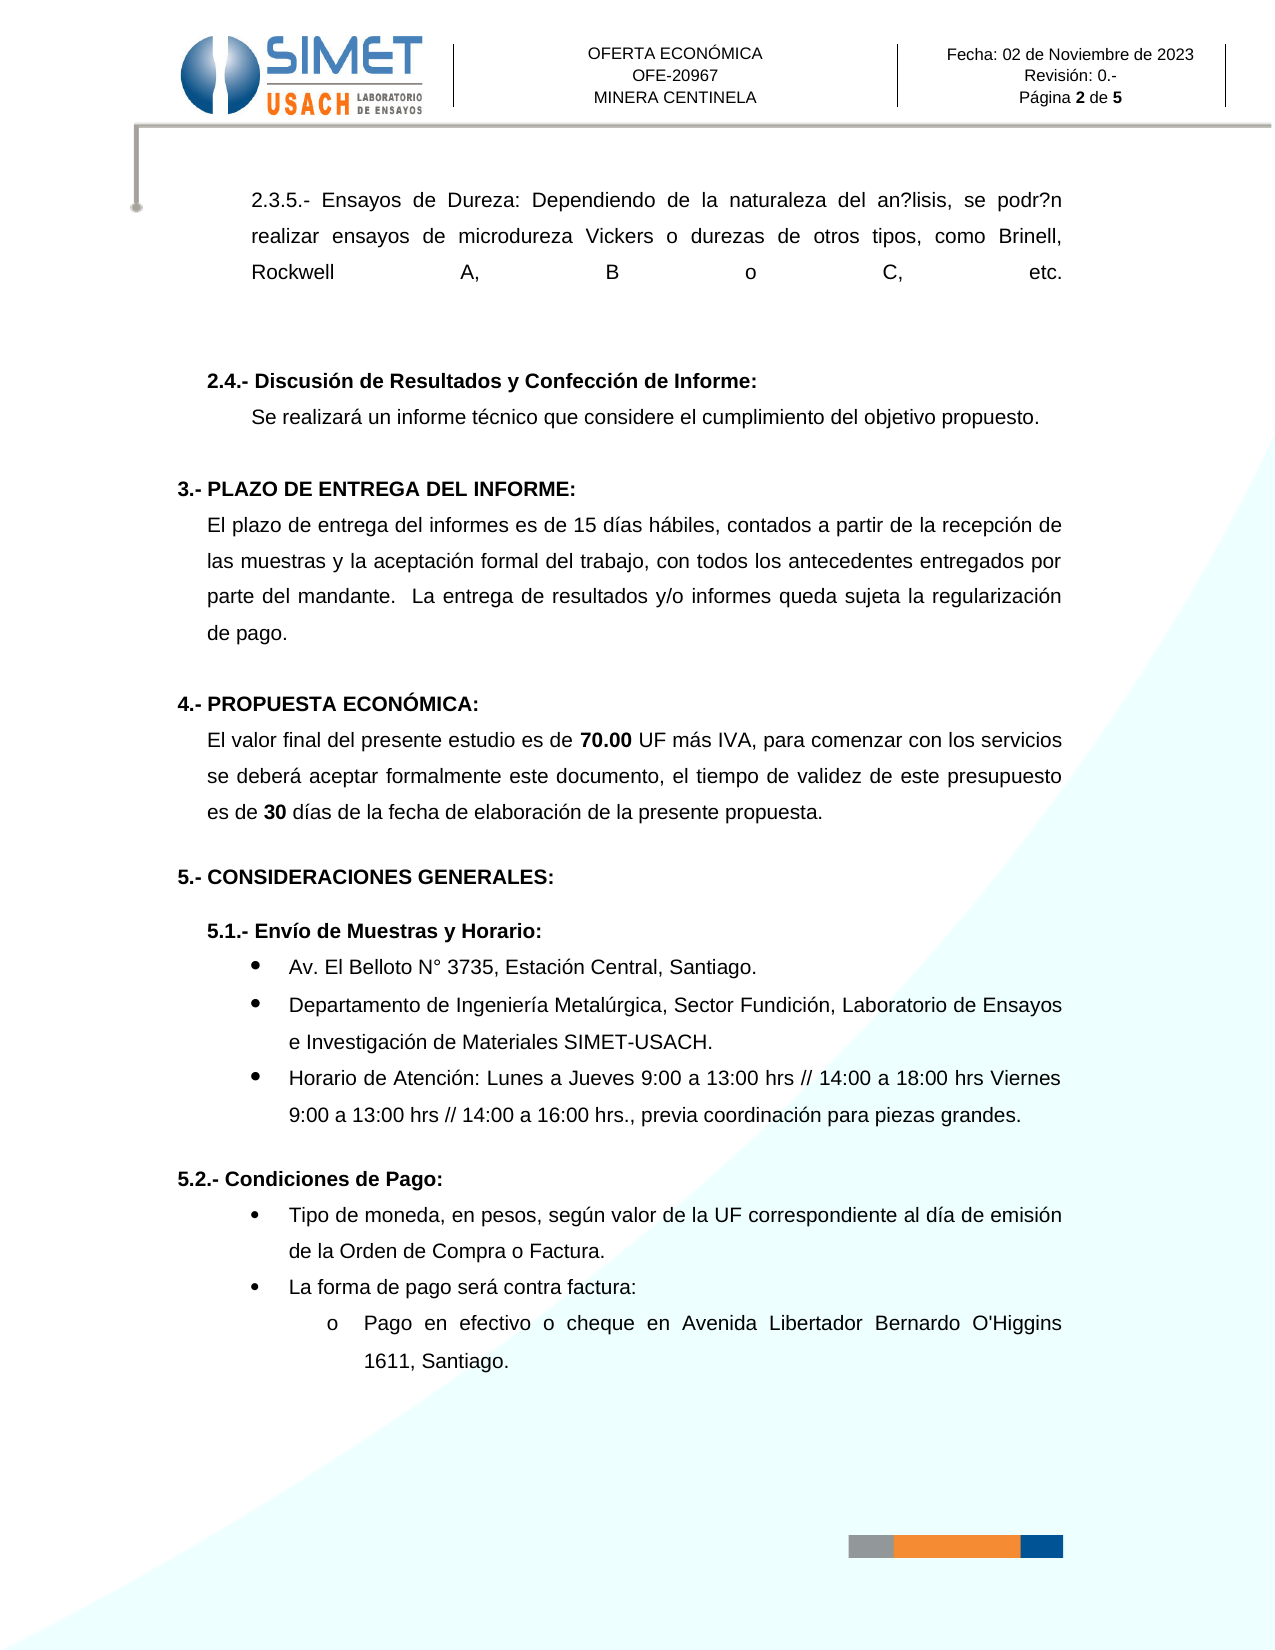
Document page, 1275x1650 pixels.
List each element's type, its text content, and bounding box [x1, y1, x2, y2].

text 4.- PROPUESTA ECONÓMICA: [177, 692, 1063, 716]
list Horario de Atención: Lunes a Jueves 9:00 a 13:00 hrs // 14:00 a 18:00 hrs Viernes 9:00 a 13:00 hrs // 14:00 a 16:00 hrs., previa coordinación para piezas grandes. [251, 1066, 1063, 1126]
text 3.- PLAZO DE ENTREGA DEL INFORME: [177, 477, 1063, 501]
picture [126, 22, 1272, 219]
list Av. El Belloto N° 3735, Estación Central, Santiago. [251, 955, 1063, 980]
list Departamento de Ingeniería Metalúrgica, Sector Fundición, Laboratorio de Ensayos e Investigación de Materiales SIMET-USACH. [251, 993, 1063, 1053]
text El plazo de entrega del informes es de 15 días hábiles, contados a partir de la recepción de las muestras y la aceptación formal del trabajo, con todos los antecedentes entregados por parte del mandante. La entrega de resultados y/o informes queda sujeta la regularización de pago. [207, 512, 1063, 644]
text El valor final del presente estudio es de 70.00 UF más IVA, para comenzar con los servicios se deberá aceptar formalmente este documento, el tiempo de validez de este presupuesto es de 30 días de la fecha de elaboración de la presente propuesta. [207, 728, 1063, 824]
list Tipo de moneda, en pesos, según valor de la UF correspondiente al día de emisión de la Orden de Compra o Factura. [251, 1203, 1063, 1263]
list La forma de pago será contra factura: [251, 1275, 1063, 1299]
text Se realizará un informe técnico que considere el cumplimiento del objetivo propuesto. [251, 405, 1063, 429]
text 5.- CONSIDERACIONES GENERALES: [177, 865, 1063, 889]
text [251, 188, 1063, 329]
text 5.1.- Envío de Muestras y Horario: [207, 919, 1063, 943]
list Pago en efectivo o cheque en Avenida Libertador Bernardo O'Higgins 1611, Santiago. [326, 1311, 1063, 1373]
text 5.2.- Condiciones de Pago: [177, 1167, 1063, 1191]
text 2.4.- Discusión de Resultados y Confección de Informe: [207, 369, 1063, 393]
